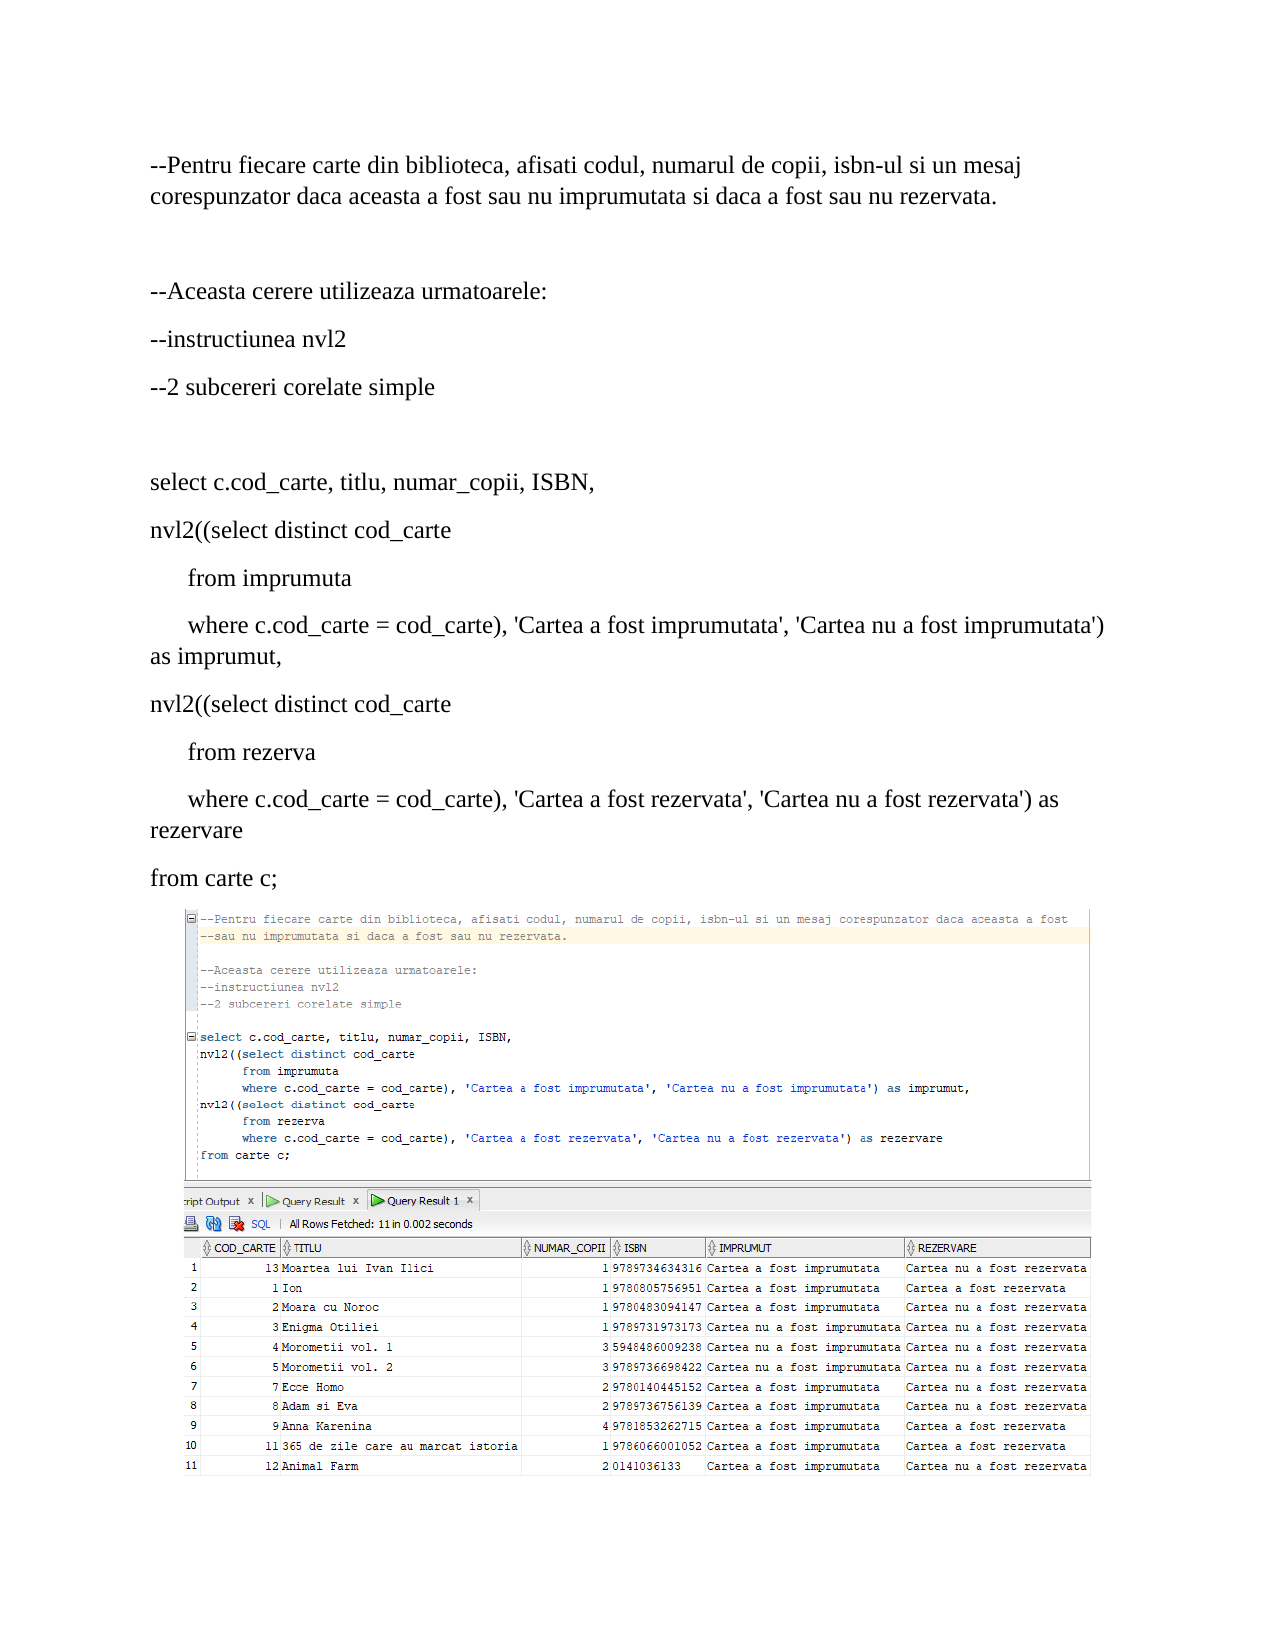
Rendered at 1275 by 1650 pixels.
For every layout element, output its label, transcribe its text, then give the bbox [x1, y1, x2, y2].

picture [183, 909, 1092, 1500]
text where c.cod_carte = cod_carte), 'Cartea a fost imprumutata', 'Cartea nu a fost imprumutata') as imprumut, [150, 610, 1125, 670]
text from carte c; [150, 863, 1125, 892]
text nvl2((select distinct cod_carte [150, 689, 1125, 718]
text select c.cod_carte, titlu, numar_copii, ISBN, [150, 467, 1125, 496]
text --instructiunea nvl2 [150, 324, 1125, 353]
text --Aceasta cerere utilizeaza urmatoarele: [150, 276, 1125, 305]
text nvl2((select distinct cod_carte [150, 515, 1125, 544]
text where c.cod_carte = cod_carte), 'Cartea a fost rezervata', 'Cartea nu a fost rezervata') as rezervare [150, 784, 1125, 844]
text --2 subcereri corelate simple [150, 372, 1125, 401]
text --Pentru fiecare carte din biblioteca, afisati codul, numarul de copii, isbn-ul si un mesaj corespunzator daca aceasta a fost sau nu imprumutata si daca a fost sau nu rezervata. [150, 150, 1125, 210]
text from imprumuta [150, 563, 1125, 591]
text from rezerva [150, 737, 1125, 766]
